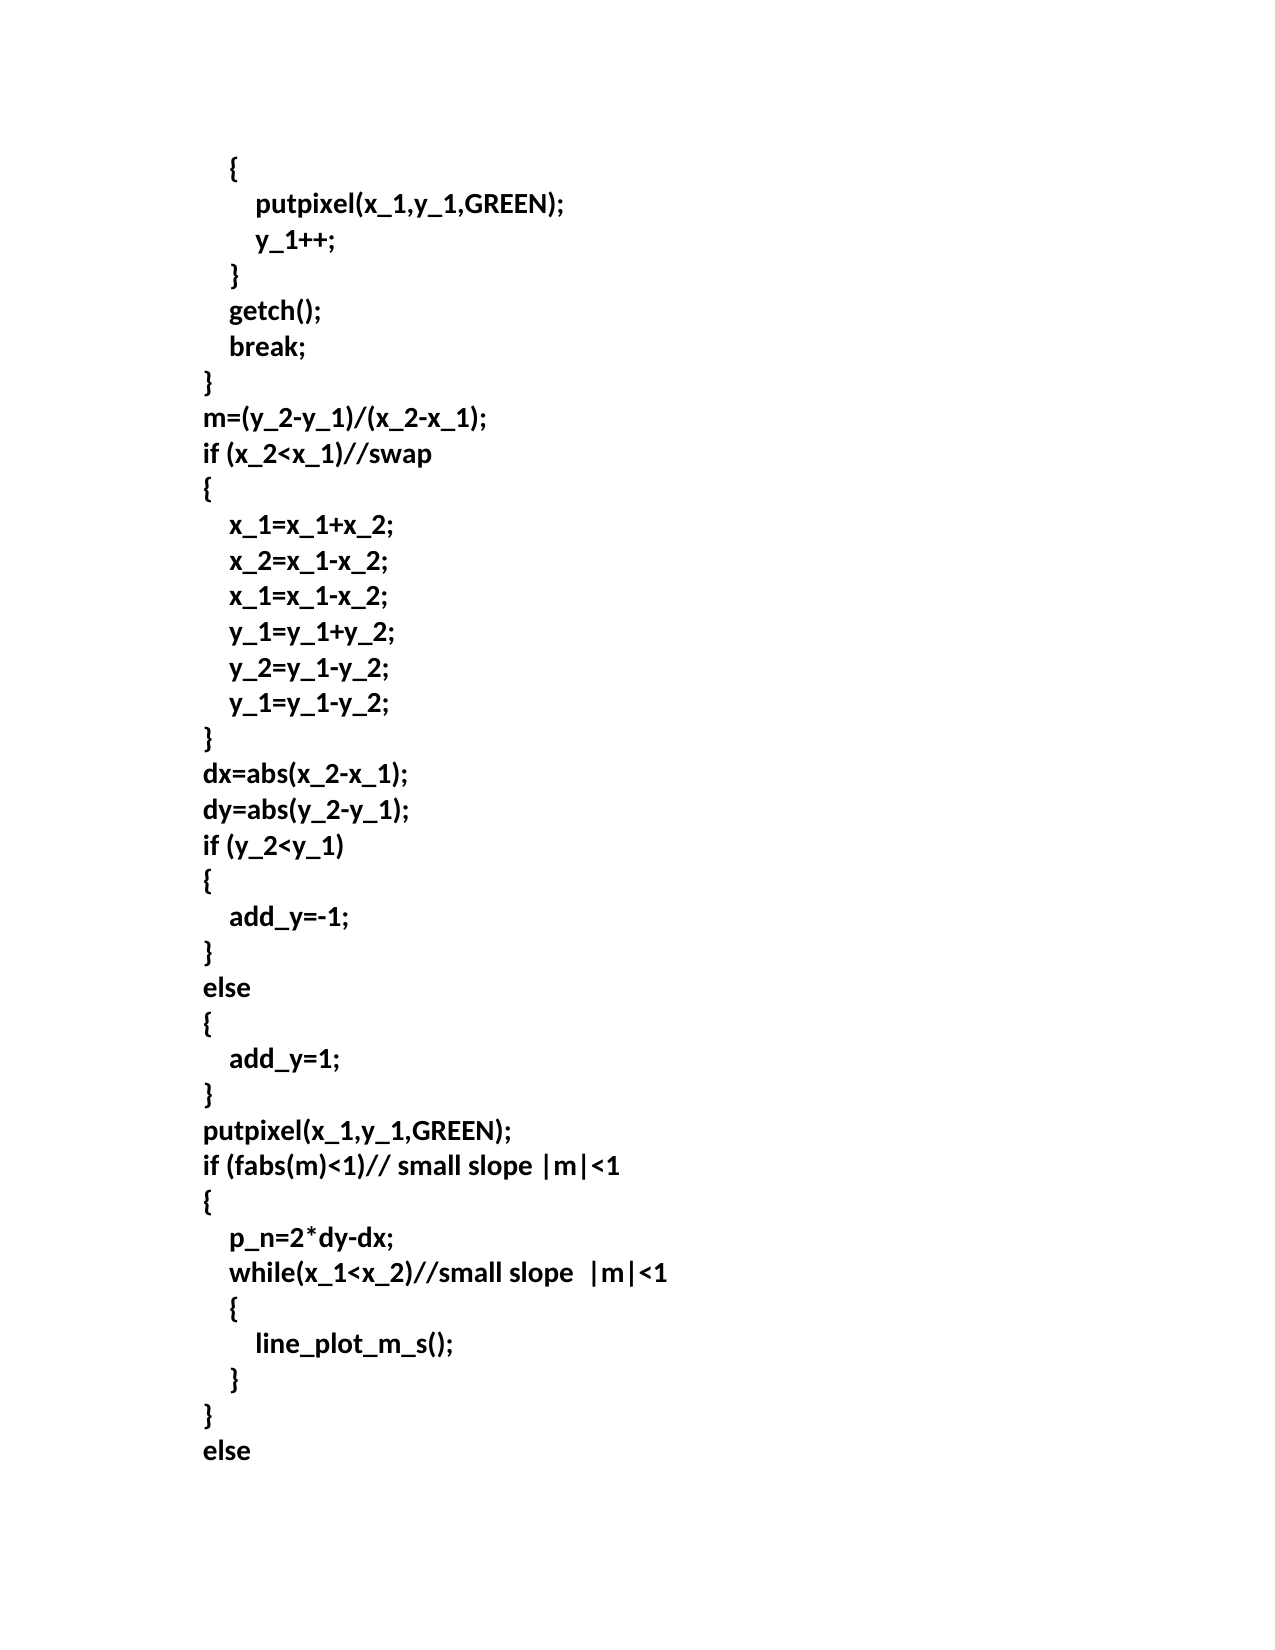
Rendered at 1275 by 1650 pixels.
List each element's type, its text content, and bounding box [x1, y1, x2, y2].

text if (x_2<x_1)//swap [150, 435, 1125, 471]
text x_1=x_1-x_2; [150, 577, 1125, 613]
text if (y_2<y_1) [150, 827, 1125, 862]
text } [150, 1397, 1125, 1432]
text } [150, 934, 1125, 969]
text break; [150, 328, 1125, 364]
text line_plot_m_s(); [150, 1326, 1125, 1361]
text { [150, 471, 1125, 506]
text } [150, 720, 1125, 756]
text putpixel(x_1,y_1,GREEN); [150, 1112, 1125, 1147]
text getch(); [150, 292, 1125, 328]
text x_1=x_1+x_2; [150, 506, 1125, 542]
text add_y=1; [150, 1041, 1125, 1076]
text p_n=2*dy-dx; [150, 1219, 1125, 1254]
text if (fabs(m)<1)// small slope |m|<1 [150, 1147, 1125, 1183]
text y_1=y_1-y_2; [150, 684, 1125, 720]
text else [150, 1432, 1125, 1468]
text x_2=x_1-x_2; [150, 542, 1125, 577]
text y_1=y_1+y_2; [150, 613, 1125, 649]
text { [150, 150, 1125, 186]
text } [150, 1076, 1125, 1112]
text y_2=y_1-y_2; [150, 649, 1125, 684]
text dx=abs(x_2-x_1); [150, 756, 1125, 791]
text while(x_1<x_2)//small slope |m|<1 [150, 1254, 1125, 1290]
text } [150, 1361, 1125, 1397]
text { [150, 1005, 1125, 1041]
text putpixel(x_1,y_1,GREEN); [150, 186, 1125, 221]
text else [150, 969, 1125, 1005]
text dy=abs(y_2-y_1); [150, 791, 1125, 827]
text } [150, 257, 1125, 292]
text { [150, 1290, 1125, 1326]
text } [150, 364, 1125, 399]
text m=(y_2-y_1)/(x_2-x_1); [150, 399, 1125, 435]
text add_y=-1; [150, 898, 1125, 934]
text { [150, 1183, 1125, 1219]
text { [150, 862, 1125, 898]
text y_1++; [150, 221, 1125, 257]
